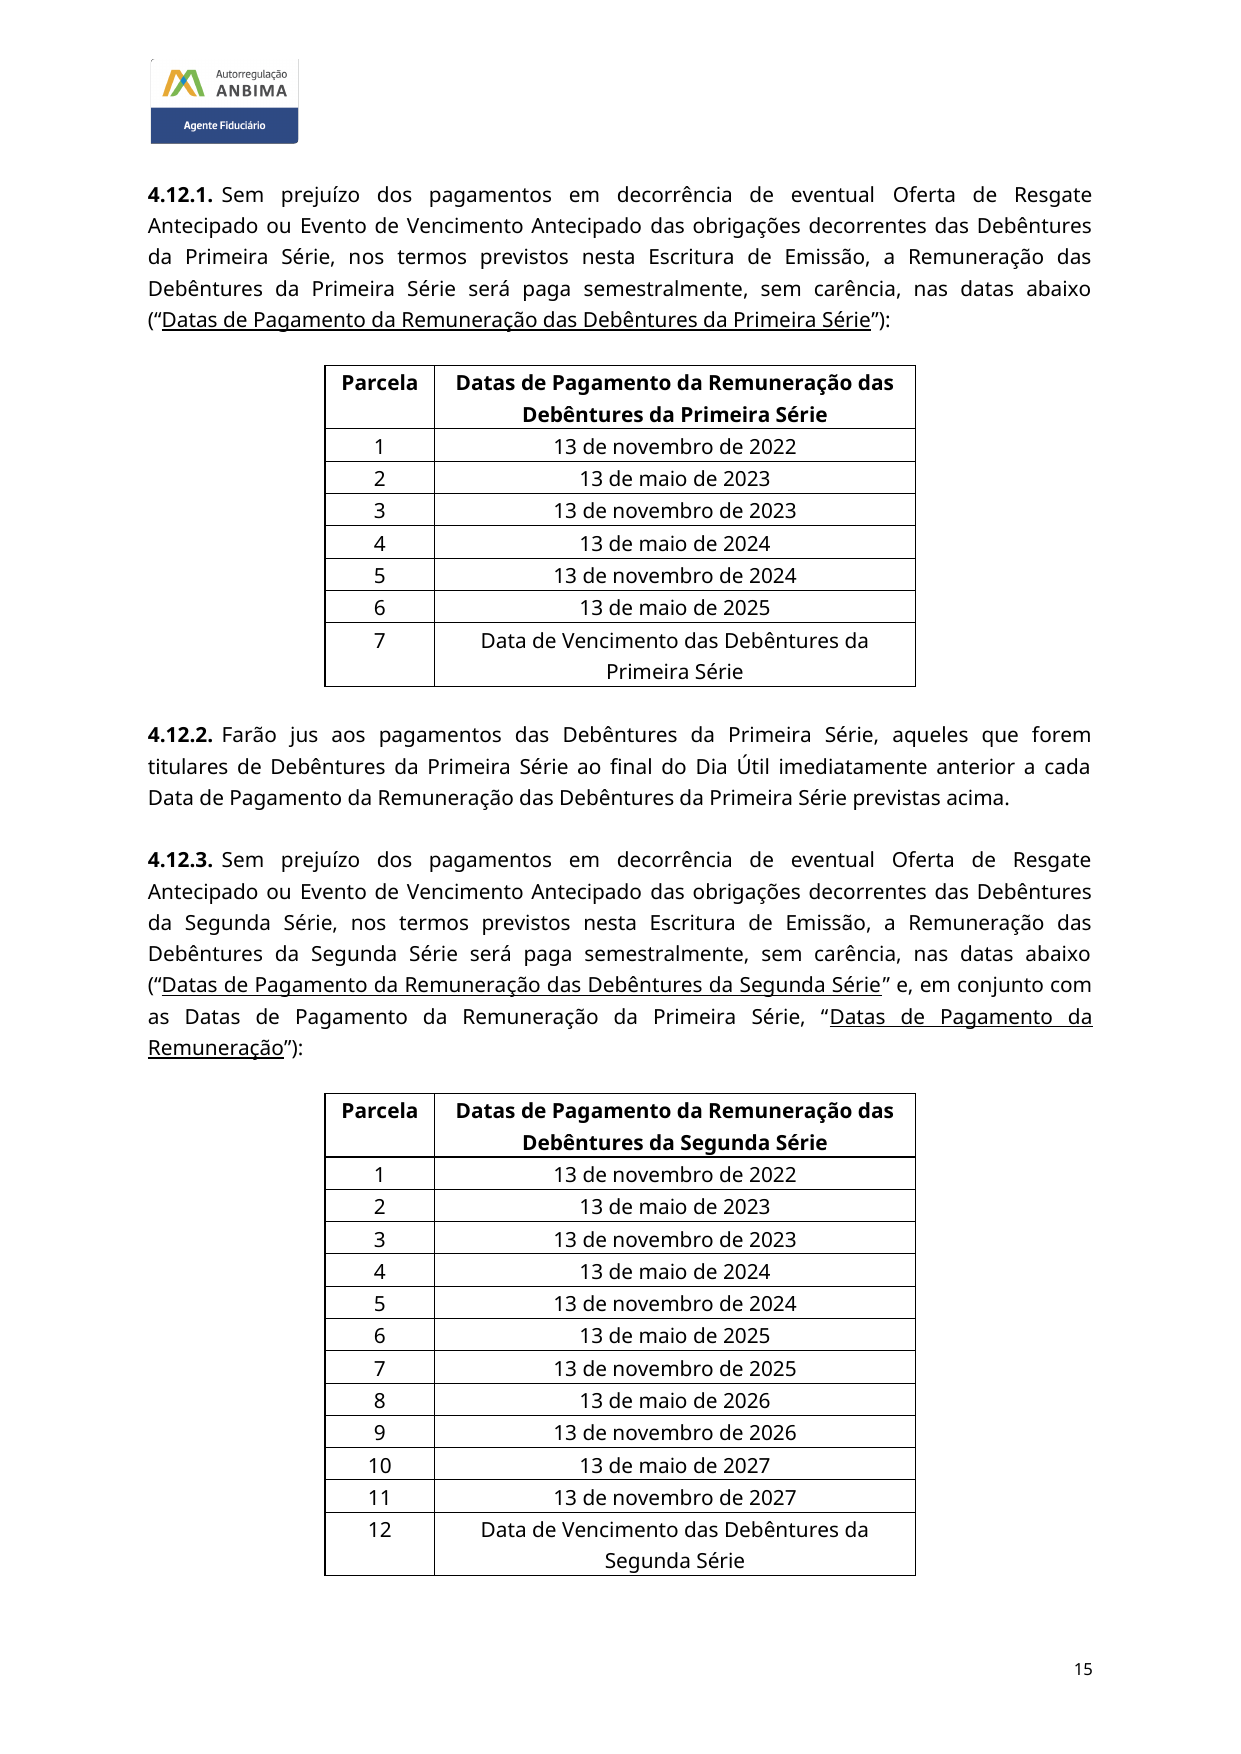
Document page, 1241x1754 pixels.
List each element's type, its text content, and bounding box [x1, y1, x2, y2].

table_cell 5 [326, 559, 434, 590]
table_cell 13 de novembro de 2026 [435, 1416, 915, 1447]
table_cell 9 [326, 1416, 434, 1447]
table_cell 11 [326, 1480, 434, 1512]
table_cell Data de Vencimento das Debêntures da Primeira Série [435, 623, 915, 686]
table_cell 4 [326, 526, 434, 557]
table_cell 13 de maio de 2024 [435, 526, 915, 557]
table_cell 2 [326, 1190, 434, 1221]
table_cell 13 de novembro de 2022 [435, 429, 915, 461]
table_cell 13 de maio de 2027 [435, 1448, 915, 1479]
table_cell 1 [326, 1158, 434, 1189]
table_cell 13 de novembro de 2023 [435, 494, 915, 525]
table_cell 2 [326, 462, 434, 493]
list Sem prejuízo dos pagamentos em decorrência de eventual Oferta de Resgate Antecipado ou Evento de Vencimento Antecipado das obrigações decorrentes das Debêntures da Primeira Série, nos termos previstos nesta Escritura de Emissão, a Remuneração das Debêntures da Primeira Série será paga semestralmente, sem carência, nas datas abaixo (“Datas de Pagamento da Remuneração das Debêntures da Primeira Série”): [148, 177, 1092, 333]
table_cell 13 de maio de 2025 [435, 1319, 915, 1350]
table_cell 13 de novembro de 2024 [435, 1287, 915, 1318]
table_cell 5 [326, 1287, 434, 1318]
table_header Parcela [326, 366, 434, 428]
table_cell 3 [326, 494, 434, 525]
table_cell 13 de maio de 2024 [435, 1254, 915, 1286]
table_cell 13 de maio de 2026 [435, 1384, 915, 1415]
table_cell 13 de novembro de 2025 [435, 1351, 915, 1382]
table_cell 12 [326, 1513, 434, 1575]
table_cell 7 [326, 1351, 434, 1382]
table_header Datas de Pagamento da Remuneração das Debêntures da Segunda Série [435, 1094, 915, 1156]
table_cell 4 [326, 1254, 434, 1286]
table_cell 13 de novembro de 2023 [435, 1222, 915, 1253]
table_cell 1 [326, 429, 434, 461]
table_cell 7 [326, 623, 434, 686]
picture [150, 59, 299, 144]
table_cell 13 de novembro de 2027 [435, 1480, 915, 1512]
table_header Parcela [326, 1094, 434, 1156]
table_cell 3 [326, 1222, 434, 1253]
table_cell 10 [326, 1448, 434, 1479]
list Sem prejuízo dos pagamentos em decorrência de eventual Oferta de Resgate Antecipado ou Evento de Vencimento Antecipado das obrigações decorrentes das Debêntures da Segunda Série, nos termos previstos nesta Escritura de Emissão, a Remuneração das Debêntures da Segunda Série será paga semestralmente, sem carência, nas datas abaixo (“Datas de Pagamento da Remuneração das Debêntures da Segunda Série” e, em conjunto com as Datas de Pagamento da Remuneração da Primeira Série, “Datas de Pagamento da Remuneração”): [148, 843, 1092, 1062]
table_cell 13 de maio de 2023 [435, 1190, 915, 1221]
table_header Datas de Pagamento da Remuneração das Debêntures da Primeira Série [435, 366, 915, 428]
table_cell 13 de maio de 2023 [435, 462, 915, 493]
list Farão jus aos pagamentos das Debêntures da Primeira Série, aqueles que forem titulares de Debêntures da Primeira Série ao final do Dia Útil imediatamente anterior a cada Data de Pagamento da Remuneração das Debêntures da Primeira Série previstas acima. [148, 718, 1092, 812]
table_cell 6 [326, 591, 434, 622]
table_cell Data de Vencimento das Debêntures da Segunda Série [435, 1513, 915, 1575]
table_cell 13 de novembro de 2022 [435, 1158, 915, 1189]
table_cell 13 de novembro de 2024 [435, 559, 915, 590]
table_cell 6 [326, 1319, 434, 1350]
table_cell 13 de maio de 2025 [435, 591, 915, 622]
table_cell 8 [326, 1384, 434, 1415]
